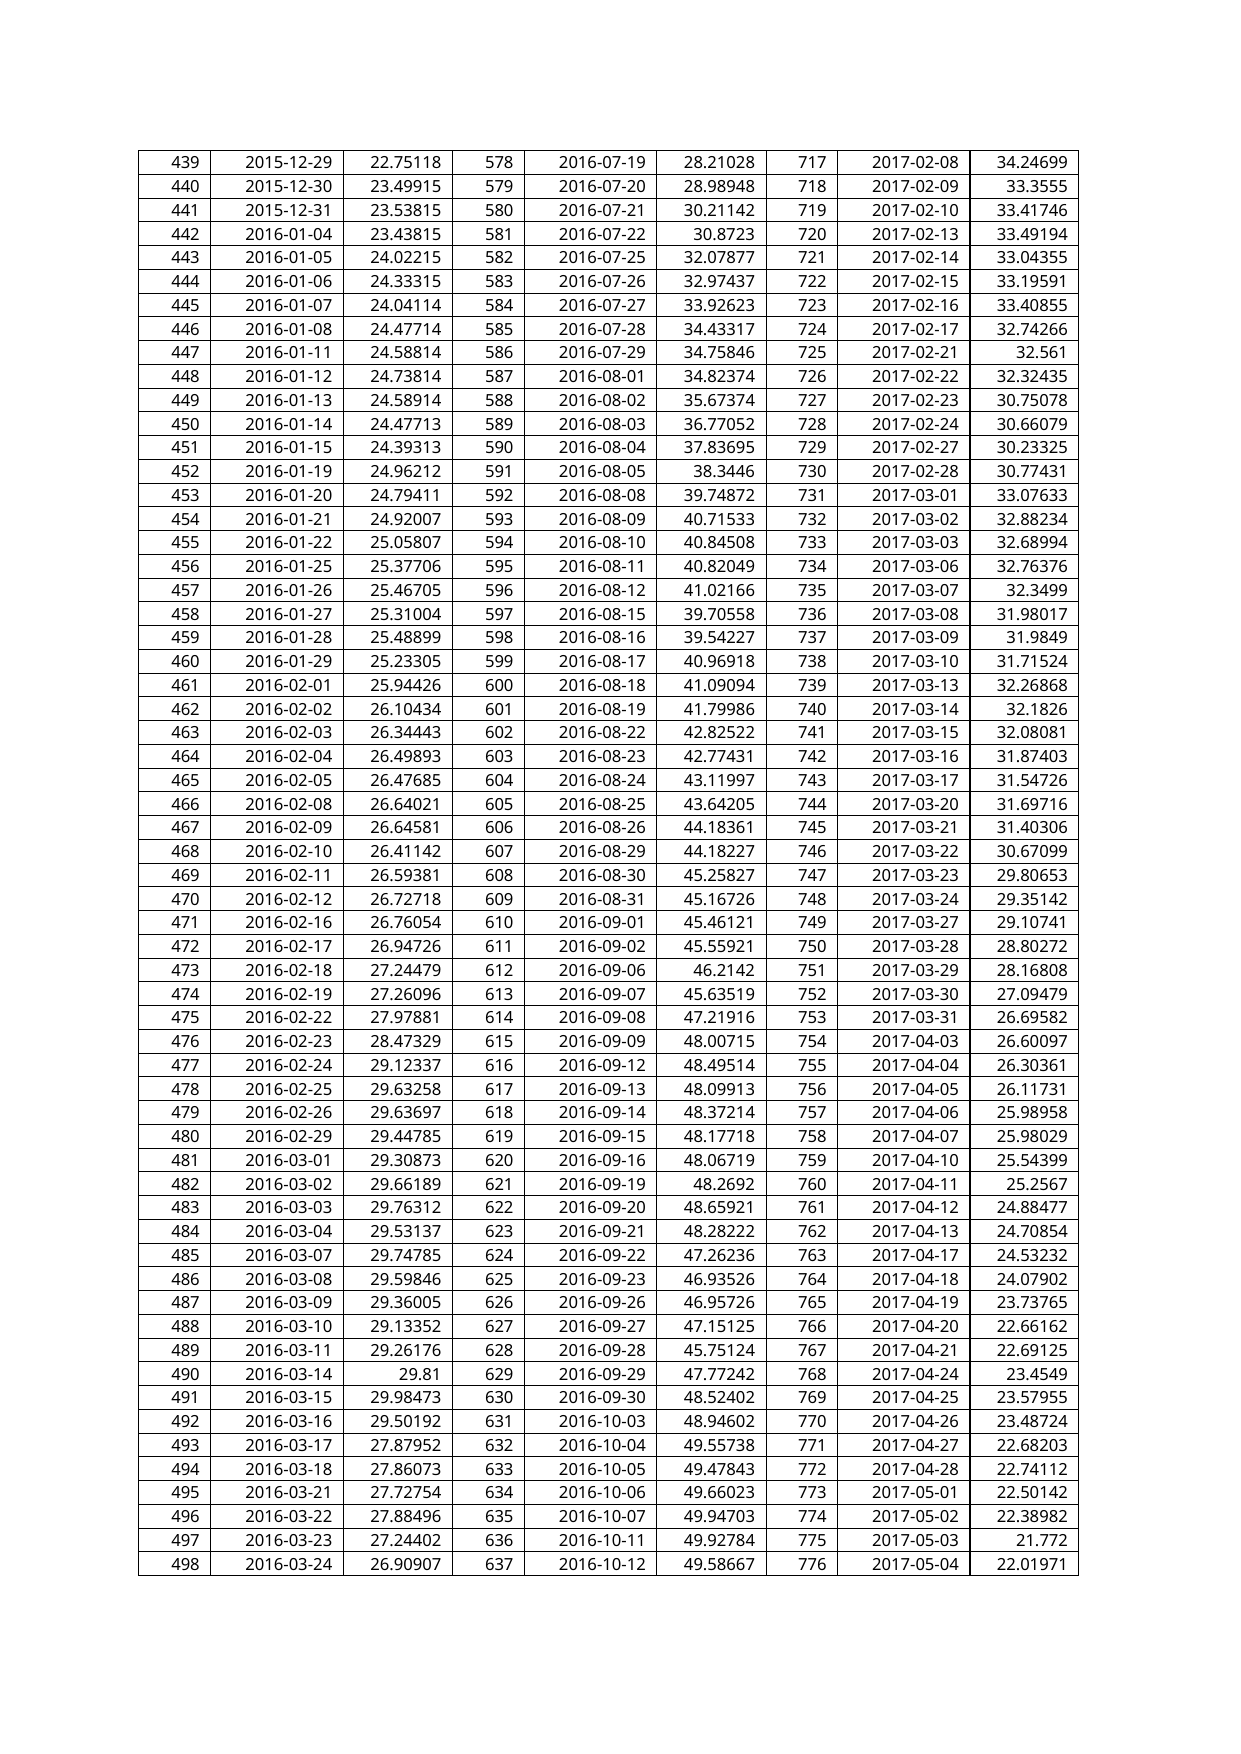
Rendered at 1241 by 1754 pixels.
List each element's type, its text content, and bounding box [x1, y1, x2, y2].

table_cell 728 [767, 412, 837, 435]
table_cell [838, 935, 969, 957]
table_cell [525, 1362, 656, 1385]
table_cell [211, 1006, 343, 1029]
table_cell 2016-08-16 [525, 626, 656, 649]
table_cell 32.88234 [971, 507, 1078, 530]
table_cell 457 [139, 579, 210, 601]
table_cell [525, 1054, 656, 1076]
table_cell 24.02215 [344, 246, 452, 269]
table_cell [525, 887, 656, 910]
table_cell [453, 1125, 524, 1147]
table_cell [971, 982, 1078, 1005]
table_cell 2016-02-01 [211, 674, 343, 696]
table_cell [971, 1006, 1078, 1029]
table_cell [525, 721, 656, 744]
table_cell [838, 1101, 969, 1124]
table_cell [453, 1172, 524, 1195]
table_cell 591 [453, 460, 524, 482]
table_cell 25.05807 [344, 531, 452, 554]
table_cell 39.74872 [657, 484, 766, 506]
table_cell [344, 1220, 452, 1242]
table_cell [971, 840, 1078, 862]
table_cell 24.79411 [344, 484, 452, 506]
table_cell 2017-02-21 [838, 341, 969, 364]
table_cell 2016-01-13 [211, 389, 343, 411]
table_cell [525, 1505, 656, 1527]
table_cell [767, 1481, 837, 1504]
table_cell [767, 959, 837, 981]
table_cell 447 [139, 341, 210, 364]
table_cell 578 [453, 151, 524, 174]
table_cell 593 [453, 507, 524, 530]
table_cell 445 [139, 294, 210, 316]
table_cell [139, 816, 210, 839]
table_cell 740 [767, 697, 837, 720]
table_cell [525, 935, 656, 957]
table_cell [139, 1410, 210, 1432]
table_cell 580 [453, 199, 524, 221]
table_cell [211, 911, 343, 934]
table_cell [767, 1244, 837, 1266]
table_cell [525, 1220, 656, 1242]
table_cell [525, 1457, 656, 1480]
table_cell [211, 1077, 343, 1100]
table_cell 25.94426 [344, 674, 452, 696]
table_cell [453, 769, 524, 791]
table_cell 734 [767, 555, 837, 577]
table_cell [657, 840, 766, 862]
table_cell 2016-08-10 [525, 531, 656, 554]
table_cell 32.561 [971, 341, 1078, 364]
table_cell 25.48899 [344, 626, 452, 649]
table_cell 30.66079 [971, 412, 1078, 435]
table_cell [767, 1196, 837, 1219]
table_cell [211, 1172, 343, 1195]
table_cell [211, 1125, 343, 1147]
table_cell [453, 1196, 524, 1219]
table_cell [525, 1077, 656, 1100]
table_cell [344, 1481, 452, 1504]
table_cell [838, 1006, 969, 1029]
table_cell 2016-08-19 [525, 697, 656, 720]
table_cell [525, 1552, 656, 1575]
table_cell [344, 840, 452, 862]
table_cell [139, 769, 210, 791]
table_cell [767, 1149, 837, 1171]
table_cell 453 [139, 484, 210, 506]
table_cell 2017-02-17 [838, 317, 969, 340]
table_cell 2016-07-19 [525, 151, 656, 174]
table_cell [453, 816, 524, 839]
table_cell 2017-03-01 [838, 484, 969, 506]
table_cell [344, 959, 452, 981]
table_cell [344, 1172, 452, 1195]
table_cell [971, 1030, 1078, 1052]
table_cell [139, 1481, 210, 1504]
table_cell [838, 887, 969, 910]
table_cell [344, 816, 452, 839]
table_cell 446 [139, 317, 210, 340]
table_cell 2017-02-28 [838, 460, 969, 482]
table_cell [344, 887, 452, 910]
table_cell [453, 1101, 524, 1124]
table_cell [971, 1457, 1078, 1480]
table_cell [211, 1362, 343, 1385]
table_cell 2017-02-08 [838, 151, 969, 174]
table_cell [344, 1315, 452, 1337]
table_cell 2016-08-01 [525, 365, 656, 387]
table_cell 25.37706 [344, 555, 452, 577]
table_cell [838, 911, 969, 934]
table_cell 454 [139, 507, 210, 530]
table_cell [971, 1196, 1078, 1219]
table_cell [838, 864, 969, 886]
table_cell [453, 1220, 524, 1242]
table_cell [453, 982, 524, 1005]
table_cell 40.84508 [657, 531, 766, 554]
table_cell 33.07633 [971, 484, 1078, 506]
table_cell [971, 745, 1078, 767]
table_cell 736 [767, 602, 837, 625]
table_cell 724 [767, 317, 837, 340]
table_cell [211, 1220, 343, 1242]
table_cell 582 [453, 246, 524, 269]
table_cell 721 [767, 246, 837, 269]
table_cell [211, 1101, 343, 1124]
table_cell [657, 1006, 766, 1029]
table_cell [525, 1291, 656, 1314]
table_cell 439 [139, 151, 210, 174]
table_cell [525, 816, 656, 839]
table_cell 442 [139, 222, 210, 245]
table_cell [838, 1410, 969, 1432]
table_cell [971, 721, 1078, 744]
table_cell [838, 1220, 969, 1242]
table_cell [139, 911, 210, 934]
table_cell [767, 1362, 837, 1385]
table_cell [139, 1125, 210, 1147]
table_cell 460 [139, 650, 210, 672]
table_cell 32.32435 [971, 365, 1078, 387]
table_cell 2016-01-05 [211, 246, 343, 269]
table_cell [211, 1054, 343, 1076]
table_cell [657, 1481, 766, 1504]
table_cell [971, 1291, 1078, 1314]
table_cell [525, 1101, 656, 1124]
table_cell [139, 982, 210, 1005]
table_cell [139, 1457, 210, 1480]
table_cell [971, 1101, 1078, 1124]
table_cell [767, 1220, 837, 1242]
table_cell 727 [767, 389, 837, 411]
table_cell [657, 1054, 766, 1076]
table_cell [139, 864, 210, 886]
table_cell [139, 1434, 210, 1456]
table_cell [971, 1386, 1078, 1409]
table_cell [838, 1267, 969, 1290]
table_cell 590 [453, 436, 524, 459]
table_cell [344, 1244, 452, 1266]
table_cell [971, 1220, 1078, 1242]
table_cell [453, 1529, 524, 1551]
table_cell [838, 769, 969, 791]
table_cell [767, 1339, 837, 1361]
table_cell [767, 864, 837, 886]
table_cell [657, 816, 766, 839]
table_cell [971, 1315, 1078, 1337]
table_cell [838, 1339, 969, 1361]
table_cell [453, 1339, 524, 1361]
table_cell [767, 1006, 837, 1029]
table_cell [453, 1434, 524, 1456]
table_cell 732 [767, 507, 837, 530]
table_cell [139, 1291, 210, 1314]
table_cell 2016-08-02 [525, 389, 656, 411]
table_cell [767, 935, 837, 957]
table_cell 34.75846 [657, 341, 766, 364]
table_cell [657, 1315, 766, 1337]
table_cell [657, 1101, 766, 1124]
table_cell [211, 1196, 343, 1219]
table_cell 594 [453, 531, 524, 554]
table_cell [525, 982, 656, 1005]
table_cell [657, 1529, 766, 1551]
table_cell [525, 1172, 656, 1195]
table_cell 726 [767, 365, 837, 387]
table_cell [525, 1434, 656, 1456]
table_cell 598 [453, 626, 524, 649]
table_cell 733 [767, 531, 837, 554]
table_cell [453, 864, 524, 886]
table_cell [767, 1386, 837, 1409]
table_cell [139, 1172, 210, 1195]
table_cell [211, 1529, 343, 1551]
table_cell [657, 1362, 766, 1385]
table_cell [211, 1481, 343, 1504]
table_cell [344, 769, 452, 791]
table_cell 30.75078 [971, 389, 1078, 411]
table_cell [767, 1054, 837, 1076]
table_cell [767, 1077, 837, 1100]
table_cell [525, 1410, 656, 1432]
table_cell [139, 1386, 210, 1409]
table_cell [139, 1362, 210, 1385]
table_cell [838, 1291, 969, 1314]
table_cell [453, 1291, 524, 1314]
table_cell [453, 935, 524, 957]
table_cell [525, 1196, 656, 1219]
table_cell 448 [139, 365, 210, 387]
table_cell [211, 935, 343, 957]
table_cell 739 [767, 674, 837, 696]
table_cell 2016-07-29 [525, 341, 656, 364]
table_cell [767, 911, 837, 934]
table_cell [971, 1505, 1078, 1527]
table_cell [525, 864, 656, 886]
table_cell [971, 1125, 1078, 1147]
table_cell 2017-02-13 [838, 222, 969, 245]
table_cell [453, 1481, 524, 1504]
table_cell 586 [453, 341, 524, 364]
table_cell 444 [139, 270, 210, 292]
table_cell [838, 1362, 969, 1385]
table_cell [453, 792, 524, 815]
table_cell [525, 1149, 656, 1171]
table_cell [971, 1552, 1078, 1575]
table_cell 2017-02-27 [838, 436, 969, 459]
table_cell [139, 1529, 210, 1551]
table_cell 30.21142 [657, 199, 766, 221]
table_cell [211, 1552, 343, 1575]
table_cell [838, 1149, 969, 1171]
table_cell 455 [139, 531, 210, 554]
table_cell 601 [453, 697, 524, 720]
table_cell 596 [453, 579, 524, 601]
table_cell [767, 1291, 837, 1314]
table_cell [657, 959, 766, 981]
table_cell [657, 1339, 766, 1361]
table_cell 2017-02-15 [838, 270, 969, 292]
table_cell 32.3499 [971, 579, 1078, 601]
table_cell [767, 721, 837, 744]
table_cell 25.31004 [344, 602, 452, 625]
table_cell 24.73814 [344, 365, 452, 387]
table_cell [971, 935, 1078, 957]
table_cell 32.07877 [657, 246, 766, 269]
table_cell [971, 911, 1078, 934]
table_cell 2016-01-29 [211, 650, 343, 672]
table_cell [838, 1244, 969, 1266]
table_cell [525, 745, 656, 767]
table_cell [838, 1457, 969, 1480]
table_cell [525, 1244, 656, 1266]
table_cell 581 [453, 222, 524, 245]
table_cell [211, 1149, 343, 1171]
table_cell 39.70558 [657, 602, 766, 625]
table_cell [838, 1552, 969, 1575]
table_cell 719 [767, 199, 837, 221]
table_cell 2017-03-07 [838, 579, 969, 601]
table_cell 33.19591 [971, 270, 1078, 292]
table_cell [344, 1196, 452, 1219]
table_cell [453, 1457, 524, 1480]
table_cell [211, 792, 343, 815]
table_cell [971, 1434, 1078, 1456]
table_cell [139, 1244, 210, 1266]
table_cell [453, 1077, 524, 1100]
table_cell 584 [453, 294, 524, 316]
table_cell 588 [453, 389, 524, 411]
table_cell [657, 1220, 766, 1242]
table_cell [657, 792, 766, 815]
table_cell 23.53815 [344, 199, 452, 221]
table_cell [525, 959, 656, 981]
table_cell 2016-07-28 [525, 317, 656, 340]
table_cell 2016-01-28 [211, 626, 343, 649]
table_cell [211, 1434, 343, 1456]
table_cell 2016-07-25 [525, 246, 656, 269]
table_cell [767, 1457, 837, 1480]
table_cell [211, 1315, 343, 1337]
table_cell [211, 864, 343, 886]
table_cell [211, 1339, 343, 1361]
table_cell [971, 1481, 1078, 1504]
table_cell 41.02166 [657, 579, 766, 601]
table_cell 2016-01-12 [211, 365, 343, 387]
table_cell 2016-01-19 [211, 460, 343, 482]
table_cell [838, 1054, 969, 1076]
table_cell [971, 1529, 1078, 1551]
table_cell 32.68994 [971, 531, 1078, 554]
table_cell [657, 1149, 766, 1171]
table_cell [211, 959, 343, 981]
table_cell 2017-02-16 [838, 294, 969, 316]
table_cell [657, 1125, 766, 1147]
table_cell 461 [139, 674, 210, 696]
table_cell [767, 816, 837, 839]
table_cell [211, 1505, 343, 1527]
table_cell 31.98017 [971, 602, 1078, 625]
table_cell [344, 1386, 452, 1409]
table_cell 24.04114 [344, 294, 452, 316]
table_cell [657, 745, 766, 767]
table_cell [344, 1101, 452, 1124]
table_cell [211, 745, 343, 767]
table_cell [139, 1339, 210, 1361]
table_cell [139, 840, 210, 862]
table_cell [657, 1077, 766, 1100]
table_cell 25.46705 [344, 579, 452, 601]
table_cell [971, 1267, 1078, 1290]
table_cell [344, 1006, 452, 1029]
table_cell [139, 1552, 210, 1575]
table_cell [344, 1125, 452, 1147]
table_cell 32.97437 [657, 270, 766, 292]
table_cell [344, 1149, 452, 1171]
table_cell 24.92007 [344, 507, 452, 530]
table_cell 2016-07-26 [525, 270, 656, 292]
table_cell 2016-07-20 [525, 175, 656, 197]
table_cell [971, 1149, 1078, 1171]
table_cell 41.79986 [657, 697, 766, 720]
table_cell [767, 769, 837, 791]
table_cell 24.39313 [344, 436, 452, 459]
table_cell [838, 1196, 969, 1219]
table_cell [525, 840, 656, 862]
table_cell 456 [139, 555, 210, 577]
table_cell 452 [139, 460, 210, 482]
table_cell 2016-01-25 [211, 555, 343, 577]
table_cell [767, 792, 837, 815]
table_cell 725 [767, 341, 837, 364]
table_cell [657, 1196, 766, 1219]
table_cell 722 [767, 270, 837, 292]
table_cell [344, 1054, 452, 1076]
table_cell 41.09094 [657, 674, 766, 696]
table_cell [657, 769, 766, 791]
table_cell 587 [453, 365, 524, 387]
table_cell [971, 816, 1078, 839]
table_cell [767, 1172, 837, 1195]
table_cell 2017-02-09 [838, 175, 969, 197]
table_cell 24.58814 [344, 341, 452, 364]
table_cell 31.9849 [971, 626, 1078, 649]
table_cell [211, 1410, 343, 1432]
table_cell 2016-01-11 [211, 341, 343, 364]
table_cell 730 [767, 460, 837, 482]
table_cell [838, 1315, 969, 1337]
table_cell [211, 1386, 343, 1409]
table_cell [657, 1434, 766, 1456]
table_cell 24.47713 [344, 412, 452, 435]
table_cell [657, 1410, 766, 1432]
table_cell 2016-07-22 [525, 222, 656, 245]
table_cell 26.10434 [344, 697, 452, 720]
table_cell 2017-02-10 [838, 199, 969, 221]
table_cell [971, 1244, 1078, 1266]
table_cell 2015-12-31 [211, 199, 343, 221]
table_cell 32.26868 [971, 674, 1078, 696]
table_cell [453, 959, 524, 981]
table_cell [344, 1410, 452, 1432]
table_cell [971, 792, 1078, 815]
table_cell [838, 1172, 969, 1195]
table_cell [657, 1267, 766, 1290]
table_cell 33.3555 [971, 175, 1078, 197]
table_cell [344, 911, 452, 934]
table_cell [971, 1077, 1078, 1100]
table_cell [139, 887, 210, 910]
table_cell 723 [767, 294, 837, 316]
table_cell 40.96918 [657, 650, 766, 672]
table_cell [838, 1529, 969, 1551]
table_cell 24.33315 [344, 270, 452, 292]
table_cell 2017-02-22 [838, 365, 969, 387]
table_cell 738 [767, 650, 837, 672]
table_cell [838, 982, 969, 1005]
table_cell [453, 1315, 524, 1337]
table_cell 40.71533 [657, 507, 766, 530]
table_cell 595 [453, 555, 524, 577]
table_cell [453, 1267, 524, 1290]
table_cell 597 [453, 602, 524, 625]
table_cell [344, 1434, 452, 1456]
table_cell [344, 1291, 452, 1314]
table_cell 720 [767, 222, 837, 245]
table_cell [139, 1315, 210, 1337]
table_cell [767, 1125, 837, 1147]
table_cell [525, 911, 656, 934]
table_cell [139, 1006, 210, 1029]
table_cell 2017-03-09 [838, 626, 969, 649]
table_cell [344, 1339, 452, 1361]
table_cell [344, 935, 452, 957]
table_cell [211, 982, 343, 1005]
table_cell 717 [767, 151, 837, 174]
table_cell 2016-08-11 [525, 555, 656, 577]
table_cell 30.8723 [657, 222, 766, 245]
table_cell 441 [139, 199, 210, 221]
table_cell 24.47714 [344, 317, 452, 340]
table_cell 2016-01-07 [211, 294, 343, 316]
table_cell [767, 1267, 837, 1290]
table_cell 2017-03-13 [838, 674, 969, 696]
table_cell 2016-08-04 [525, 436, 656, 459]
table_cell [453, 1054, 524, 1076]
table_cell 2017-03-10 [838, 650, 969, 672]
table_cell 30.23325 [971, 436, 1078, 459]
table_cell 718 [767, 175, 837, 197]
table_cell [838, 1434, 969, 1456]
table_cell 23.49915 [344, 175, 452, 197]
table_cell 2016-08-18 [525, 674, 656, 696]
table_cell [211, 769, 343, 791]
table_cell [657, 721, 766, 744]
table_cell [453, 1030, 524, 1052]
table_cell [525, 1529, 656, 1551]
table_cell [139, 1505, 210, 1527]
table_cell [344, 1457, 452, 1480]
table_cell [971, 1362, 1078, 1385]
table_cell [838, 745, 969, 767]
table_cell 599 [453, 650, 524, 672]
table_cell 23.43815 [344, 222, 452, 245]
table_cell 2016-01-26 [211, 579, 343, 601]
table_cell 33.41746 [971, 199, 1078, 221]
table_cell 2016-07-27 [525, 294, 656, 316]
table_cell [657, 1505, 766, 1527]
table_cell 24.96212 [344, 460, 452, 482]
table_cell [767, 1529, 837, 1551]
table_cell 32.74266 [971, 317, 1078, 340]
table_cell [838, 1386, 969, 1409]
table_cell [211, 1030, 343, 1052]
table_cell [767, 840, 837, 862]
table_cell 30.77431 [971, 460, 1078, 482]
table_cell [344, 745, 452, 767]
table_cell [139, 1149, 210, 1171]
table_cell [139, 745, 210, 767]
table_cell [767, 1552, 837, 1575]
table_cell 451 [139, 436, 210, 459]
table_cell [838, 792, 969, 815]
table_cell 2016-01-08 [211, 317, 343, 340]
table_cell 2016-01-21 [211, 507, 343, 530]
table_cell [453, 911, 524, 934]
table_cell 731 [767, 484, 837, 506]
table_cell 2016-01-27 [211, 602, 343, 625]
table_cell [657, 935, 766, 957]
table_cell 2017-02-24 [838, 412, 969, 435]
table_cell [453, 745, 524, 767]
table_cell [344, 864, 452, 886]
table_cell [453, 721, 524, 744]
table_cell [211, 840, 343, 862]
table_cell 2017-02-23 [838, 389, 969, 411]
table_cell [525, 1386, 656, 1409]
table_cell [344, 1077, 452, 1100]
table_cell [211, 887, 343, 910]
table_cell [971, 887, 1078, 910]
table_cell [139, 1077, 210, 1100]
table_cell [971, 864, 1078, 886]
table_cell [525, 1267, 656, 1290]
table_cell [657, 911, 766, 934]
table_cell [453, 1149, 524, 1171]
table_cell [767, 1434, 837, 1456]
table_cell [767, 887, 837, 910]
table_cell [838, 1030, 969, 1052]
table_cell 440 [139, 175, 210, 197]
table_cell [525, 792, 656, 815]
table_cell 2017-03-06 [838, 555, 969, 577]
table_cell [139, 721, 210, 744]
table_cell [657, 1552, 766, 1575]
table_cell 458 [139, 602, 210, 625]
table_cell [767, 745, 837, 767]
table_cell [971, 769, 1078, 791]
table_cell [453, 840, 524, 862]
table_cell 2016-08-09 [525, 507, 656, 530]
table_cell 34.82374 [657, 365, 766, 387]
table_cell 2017-02-14 [838, 246, 969, 269]
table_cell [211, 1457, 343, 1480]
table_cell 729 [767, 436, 837, 459]
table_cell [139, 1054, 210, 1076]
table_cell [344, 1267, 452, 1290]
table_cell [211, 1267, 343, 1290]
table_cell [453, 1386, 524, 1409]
table_cell 450 [139, 412, 210, 435]
table_cell 39.54227 [657, 626, 766, 649]
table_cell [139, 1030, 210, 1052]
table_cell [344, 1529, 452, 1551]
table_cell 32.1826 [971, 697, 1078, 720]
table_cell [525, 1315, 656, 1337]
table_cell 2017-03-08 [838, 602, 969, 625]
table_cell 2016-08-17 [525, 650, 656, 672]
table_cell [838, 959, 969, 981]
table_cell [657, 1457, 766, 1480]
table_cell 2016-07-21 [525, 199, 656, 221]
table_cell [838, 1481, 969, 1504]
table_cell 600 [453, 674, 524, 696]
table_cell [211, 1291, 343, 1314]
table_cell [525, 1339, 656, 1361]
table_cell 38.3446 [657, 460, 766, 482]
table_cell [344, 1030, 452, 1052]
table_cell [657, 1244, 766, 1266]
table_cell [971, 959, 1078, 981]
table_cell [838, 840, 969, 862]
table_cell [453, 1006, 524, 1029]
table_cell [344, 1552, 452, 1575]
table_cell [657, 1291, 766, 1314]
table_cell 583 [453, 270, 524, 292]
table_cell 2016-08-05 [525, 460, 656, 482]
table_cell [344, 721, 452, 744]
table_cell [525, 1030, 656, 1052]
table_cell 34.24699 [971, 151, 1078, 174]
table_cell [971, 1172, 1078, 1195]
table_cell 36.77052 [657, 412, 766, 435]
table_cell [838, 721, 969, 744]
table_cell 443 [139, 246, 210, 269]
table_cell 459 [139, 626, 210, 649]
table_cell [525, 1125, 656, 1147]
table_cell 2016-01-20 [211, 484, 343, 506]
table_cell 2016-08-12 [525, 579, 656, 601]
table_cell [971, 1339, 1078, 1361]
table_cell 2016-08-08 [525, 484, 656, 506]
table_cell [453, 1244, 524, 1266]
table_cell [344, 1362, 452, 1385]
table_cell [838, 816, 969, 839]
table_cell 589 [453, 412, 524, 435]
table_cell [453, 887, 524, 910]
table_cell 37.83695 [657, 436, 766, 459]
table_cell 2016-01-15 [211, 436, 343, 459]
table_cell 2016-08-15 [525, 602, 656, 625]
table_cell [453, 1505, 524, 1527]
table_cell 2017-03-14 [838, 697, 969, 720]
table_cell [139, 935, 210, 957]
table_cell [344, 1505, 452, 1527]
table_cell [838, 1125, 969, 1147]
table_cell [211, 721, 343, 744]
table_cell 2016-08-03 [525, 412, 656, 435]
table_cell 22.75118 [344, 151, 452, 174]
table_cell 33.40855 [971, 294, 1078, 316]
table_cell 33.04355 [971, 246, 1078, 269]
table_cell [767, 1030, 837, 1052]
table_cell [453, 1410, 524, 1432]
table_cell 28.21028 [657, 151, 766, 174]
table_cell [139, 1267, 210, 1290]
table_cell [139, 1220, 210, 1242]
table_cell 28.98948 [657, 175, 766, 197]
table_cell 2016-01-06 [211, 270, 343, 292]
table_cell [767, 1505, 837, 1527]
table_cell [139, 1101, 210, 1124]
table_cell 31.71524 [971, 650, 1078, 672]
table_cell 25.23305 [344, 650, 452, 672]
table_cell 2017-03-02 [838, 507, 969, 530]
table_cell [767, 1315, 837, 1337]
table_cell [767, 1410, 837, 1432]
table_cell 2016-01-04 [211, 222, 343, 245]
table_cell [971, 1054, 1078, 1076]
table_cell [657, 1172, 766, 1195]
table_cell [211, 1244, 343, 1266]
table_cell 2017-03-03 [838, 531, 969, 554]
table_cell 592 [453, 484, 524, 506]
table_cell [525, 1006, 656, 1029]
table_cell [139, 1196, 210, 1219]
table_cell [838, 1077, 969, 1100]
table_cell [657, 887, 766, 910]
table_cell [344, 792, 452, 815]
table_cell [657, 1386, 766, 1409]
table_cell 34.43317 [657, 317, 766, 340]
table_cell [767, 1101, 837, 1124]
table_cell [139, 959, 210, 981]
table_cell 33.92623 [657, 294, 766, 316]
table_cell 35.67374 [657, 389, 766, 411]
table_cell 2015-12-29 [211, 151, 343, 174]
table_cell 2016-01-14 [211, 412, 343, 435]
table_cell 735 [767, 579, 837, 601]
table_cell 462 [139, 697, 210, 720]
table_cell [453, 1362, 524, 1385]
table_cell 40.82049 [657, 555, 766, 577]
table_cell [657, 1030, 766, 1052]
table_cell 2015-12-30 [211, 175, 343, 197]
table_cell 33.49194 [971, 222, 1078, 245]
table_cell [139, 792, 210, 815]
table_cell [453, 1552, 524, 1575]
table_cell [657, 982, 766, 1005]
table_cell 737 [767, 626, 837, 649]
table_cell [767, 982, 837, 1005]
table_cell 449 [139, 389, 210, 411]
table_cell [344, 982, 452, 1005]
table_cell 2016-01-22 [211, 531, 343, 554]
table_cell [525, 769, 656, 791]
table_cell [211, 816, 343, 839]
table_cell 24.58914 [344, 389, 452, 411]
table_cell 2016-02-02 [211, 697, 343, 720]
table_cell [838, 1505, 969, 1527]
table_cell 32.76376 [971, 555, 1078, 577]
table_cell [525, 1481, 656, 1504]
table_cell 585 [453, 317, 524, 340]
table_cell 579 [453, 175, 524, 197]
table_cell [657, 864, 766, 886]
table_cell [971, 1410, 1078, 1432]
